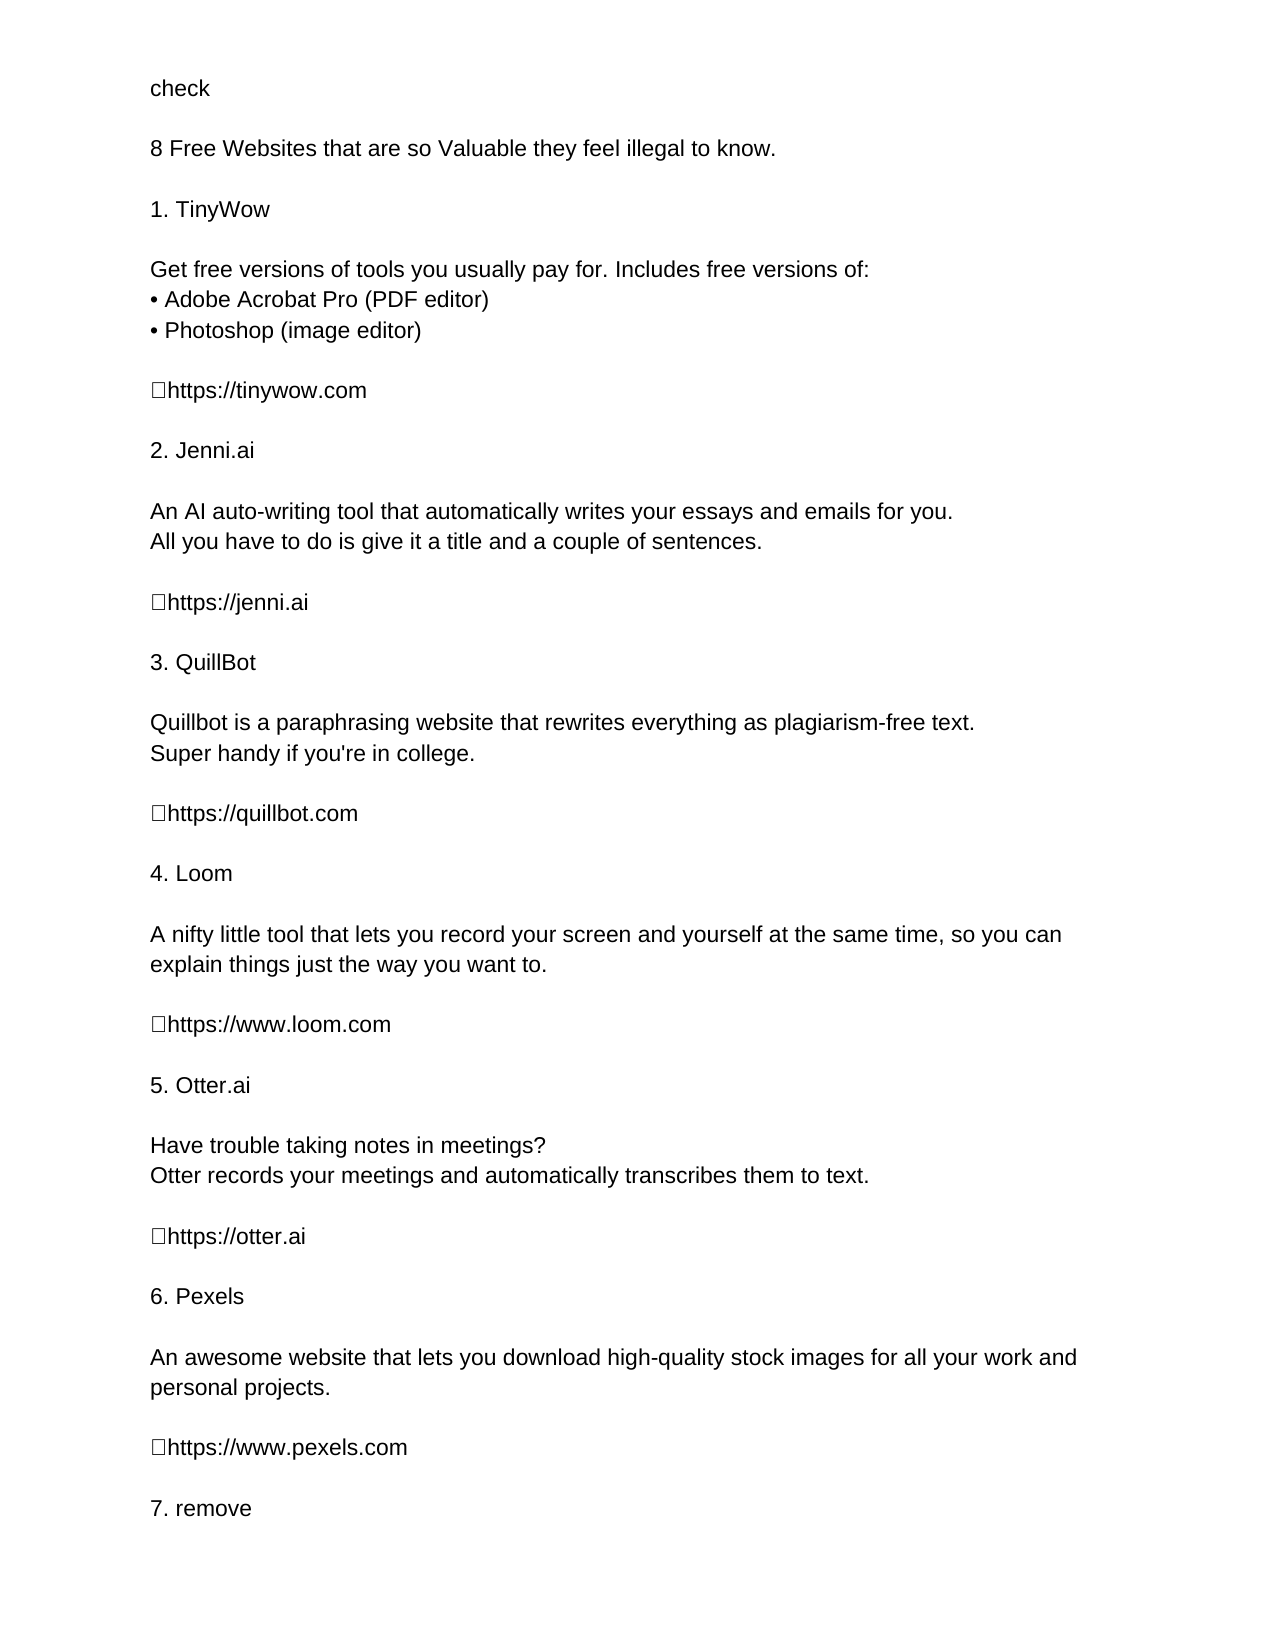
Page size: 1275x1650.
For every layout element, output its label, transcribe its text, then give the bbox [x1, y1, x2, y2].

text 1. TinyWow [150, 196, 1125, 222]
text Super handy if you're in college. [150, 739, 1125, 766]
text 6. Pexels [150, 1283, 1125, 1310]
text 🔗https://www.loom.com [150, 1011, 1125, 1038]
text 7. remove [150, 1495, 1125, 1521]
text Get free versions of tools you usually pay for. Includes free versions of: [150, 256, 1125, 283]
text check [150, 75, 1125, 101]
text 4. Loom [150, 860, 1125, 887]
text All you have to do is give it a title and a couple of sentences. [150, 528, 1125, 554]
text Otter records your meetings and automatically transcribes them to text. [150, 1162, 1125, 1189]
text An AI auto-writing tool that automatically writes your essays and emails for you. [150, 498, 1125, 524]
text 5. Otter.ai [150, 1072, 1125, 1098]
text 🔗https://tinywow.com [150, 377, 1125, 403]
text An awesome website that lets you download high-quality stock images for all your work and personal projects. [150, 1344, 1125, 1400]
text • Photoshop (image editor) [150, 317, 1125, 343]
text 🔗https://www.pexels.com [150, 1434, 1125, 1461]
text 🔗https://jenni.ai [150, 588, 1125, 615]
text 🔗https://quillbot.com [150, 800, 1125, 826]
text • Adobe Acrobat Pro (PDF editor) [150, 286, 1125, 313]
text 2. Jenni.ai [150, 437, 1125, 464]
text Have trouble taking notes in meetings? [150, 1132, 1125, 1159]
text 🔗https://otter.ai [150, 1223, 1125, 1249]
text 8 Free Websites that are so Valuable they feel illegal to know. [150, 135, 1125, 162]
text A nifty little tool that lets you record your screen and yourself at the same time, so you can explain things just the way you want to. [150, 921, 1125, 977]
text Quillbot is a paraphrasing website that rewrites everything as plagiarism-free text. [150, 709, 1125, 736]
text 3. QuillBot [150, 649, 1125, 675]
